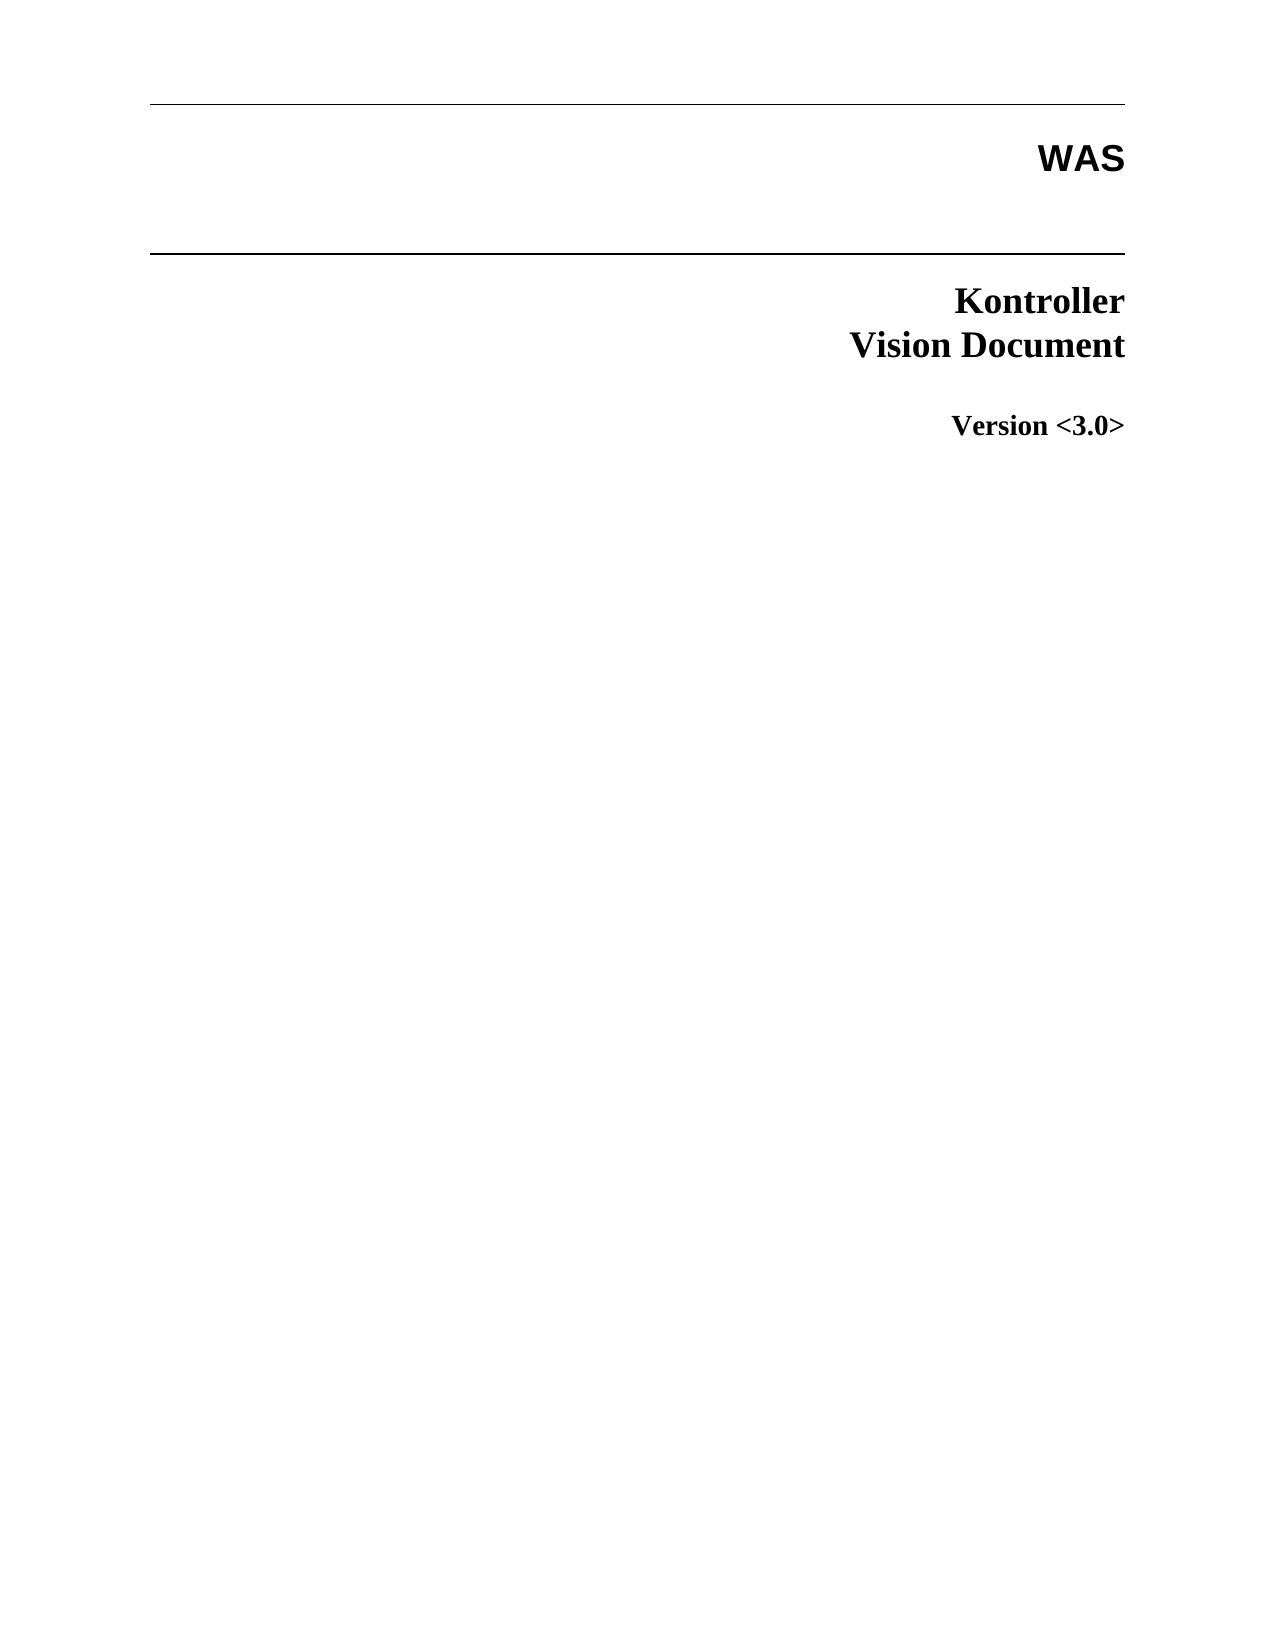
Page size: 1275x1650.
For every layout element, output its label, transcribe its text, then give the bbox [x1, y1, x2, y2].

title Kontroller [150, 279, 1125, 322]
title Version <3.0> [150, 408, 1125, 442]
title Vision Document [150, 322, 1125, 365]
